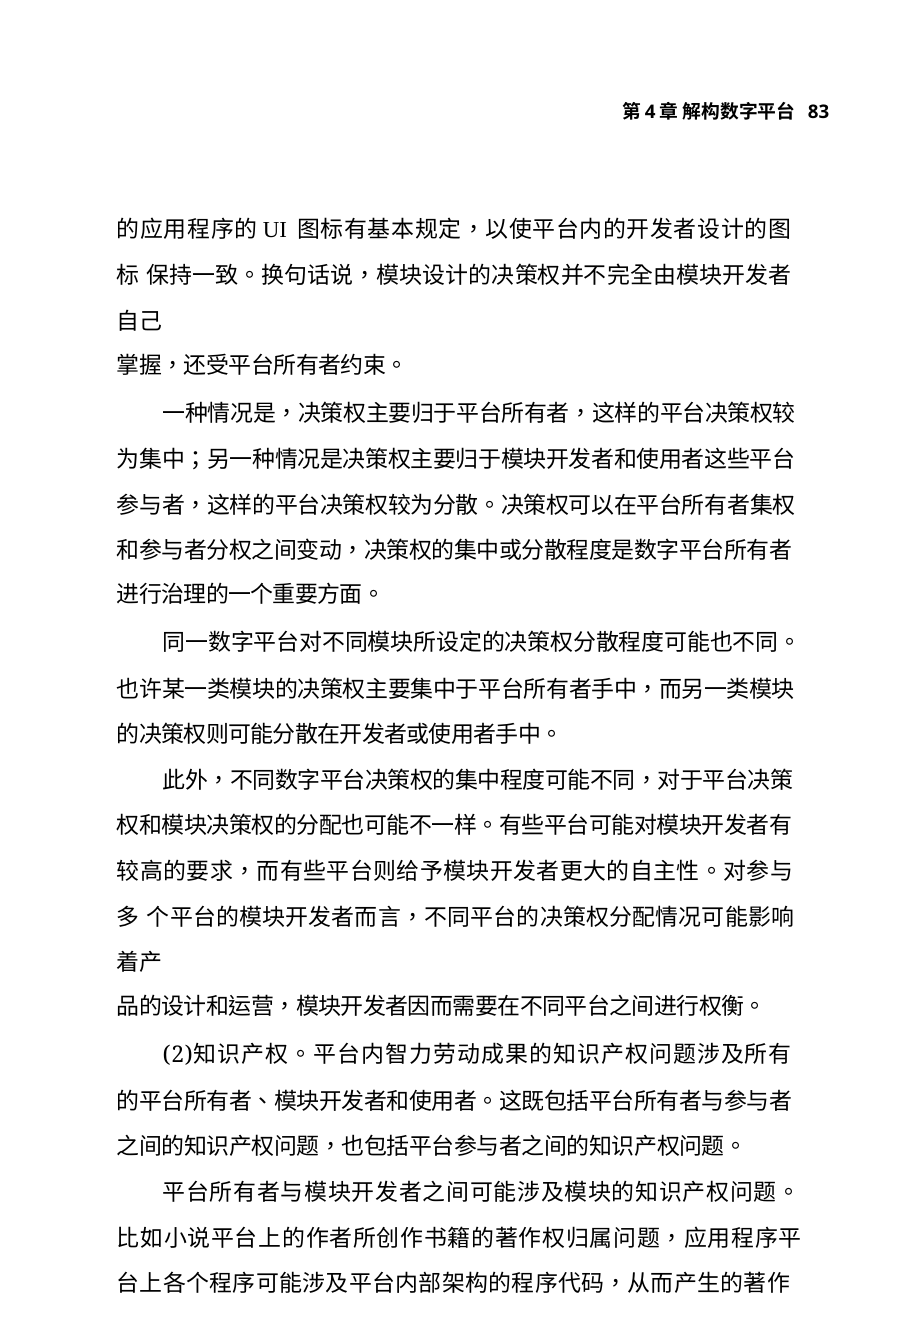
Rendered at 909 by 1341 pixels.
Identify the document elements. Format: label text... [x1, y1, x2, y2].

text 掌握，还受平台所有者约束。 [117, 351, 829, 380]
text 的应用程序的UI 图标有基本规定，以使平台内的开发者设计的图标 保持一致。换句话说，模块设计的决策权并不完全由模块开发者自己 [117, 213, 792, 337]
text 平台所有者与模块开发者之间可能涉及模块的知识产权问题。 比如小说平台上的作者所创作书籍的著作权归属问题，应用程序平 台上各个程序可能涉及平台内部架构的程序代码，从而产生的著作 [117, 1176, 802, 1298]
text 的决策权则可能分散在开发者或使用者手中。 [117, 720, 829, 748]
text (2)知识产权。平台内智力劳动成果的知识产权问题涉及所有 的平台所有者、模块开发者和使用者。这既包括平台所有者与参与者 [117, 1038, 794, 1116]
text 第4章 解构数字平台 83 [117, 100, 829, 123]
text 品的设计和运营，模块开发者因而需要在不同平台之间进行权衡。 [117, 992, 829, 1020]
text 之间的知识产权问题，也包括平台参与者之间的知识产权问题。 [117, 1132, 829, 1160]
text 进行治理的一个重要方面。 [117, 580, 829, 608]
text 一种情况是，决策权主要归于平台所有者，这样的平台决策权较 为集中；另一种情况是决策权主要归于模块开发者和使用者这些平台 参与者，这样的平台决策权较为分散。决策权可以在平台所有者集权 和参与者分权之间变动，决策权的集中或分散程度是数字平台所有者 [117, 397, 796, 566]
text 此外，不同数字平台决策权的集中程度可能不同，对于平台决策 权和模块决策权的分配也可能不一样。有些平台可能对模块开发者有 较高的要求，而有些平台则给予模块开发者更大的自主性。对参与多 个平台的模块开发者而言，不同平台的决策权分配情况可能影响着产 [117, 764, 795, 977]
text 同一数字平台对不同模块所设定的决策权分散程度可能也不同。 也许某一类模块的决策权主要集中于平台所有者手中，而另一类模块 [117, 626, 802, 704]
